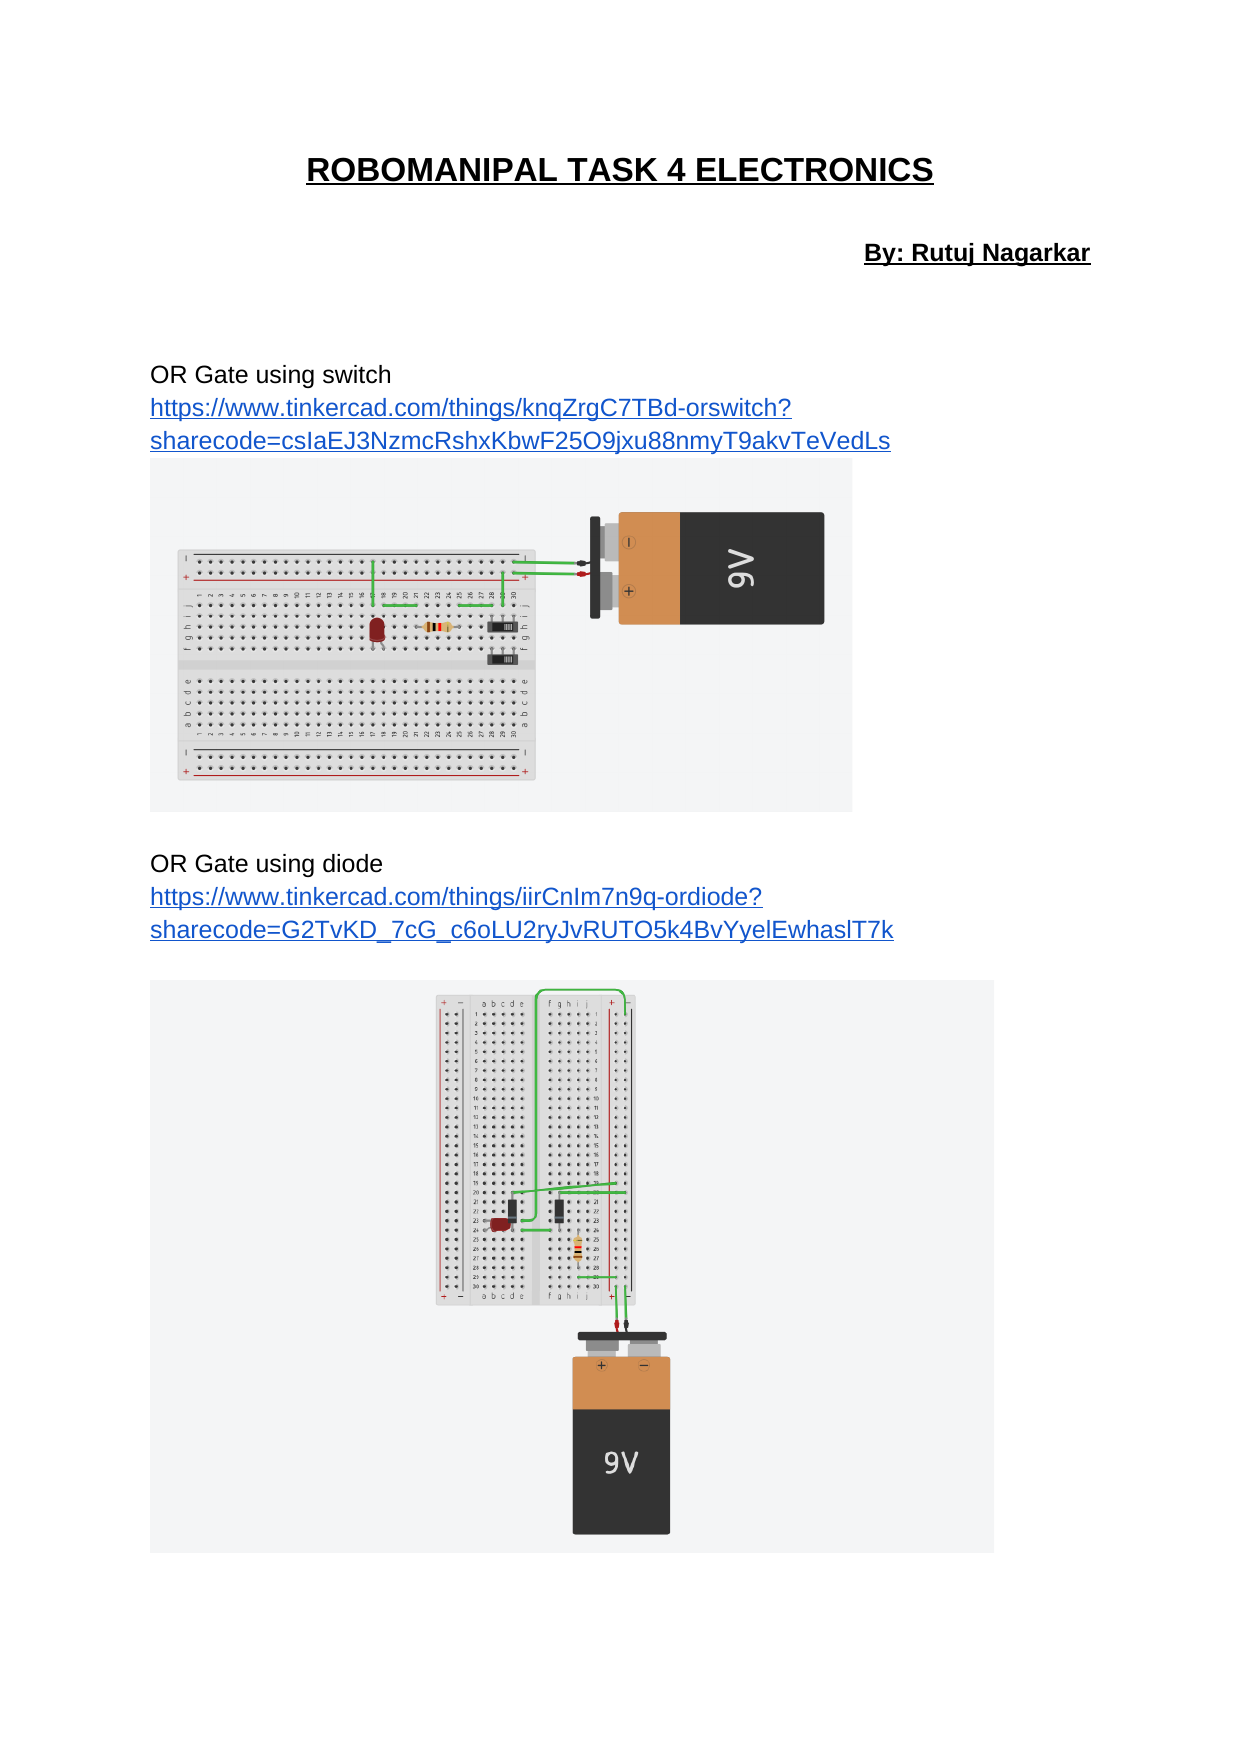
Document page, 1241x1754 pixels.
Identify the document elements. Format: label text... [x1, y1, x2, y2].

picture [150, 458, 853, 812]
text OR Gate using diode [150, 849, 1090, 877]
text https://www.tinkercad.com/things/iirCnIm7n9q-ordiode?sharecode=G2TvKD_7cG_c6oLU2ryJvRUTO5k4BvYyelEwhaslT7k [150, 882, 1090, 943]
text OR Gate using switch [150, 360, 1090, 388]
picture [150, 980, 995, 1553]
text https://www.tinkercad.com/things/knqZrgC7TBd-orswitch?sharecode=csIaEJ3NzmcRshxKbwF25O9jxu88nmyT9akvTeVedLs [150, 393, 1090, 454]
text ROBOMANIPAL TASK 4 ELECTRONICS [150, 150, 1090, 188]
text By: Rutuj Nagarkar [150, 238, 1090, 267]
